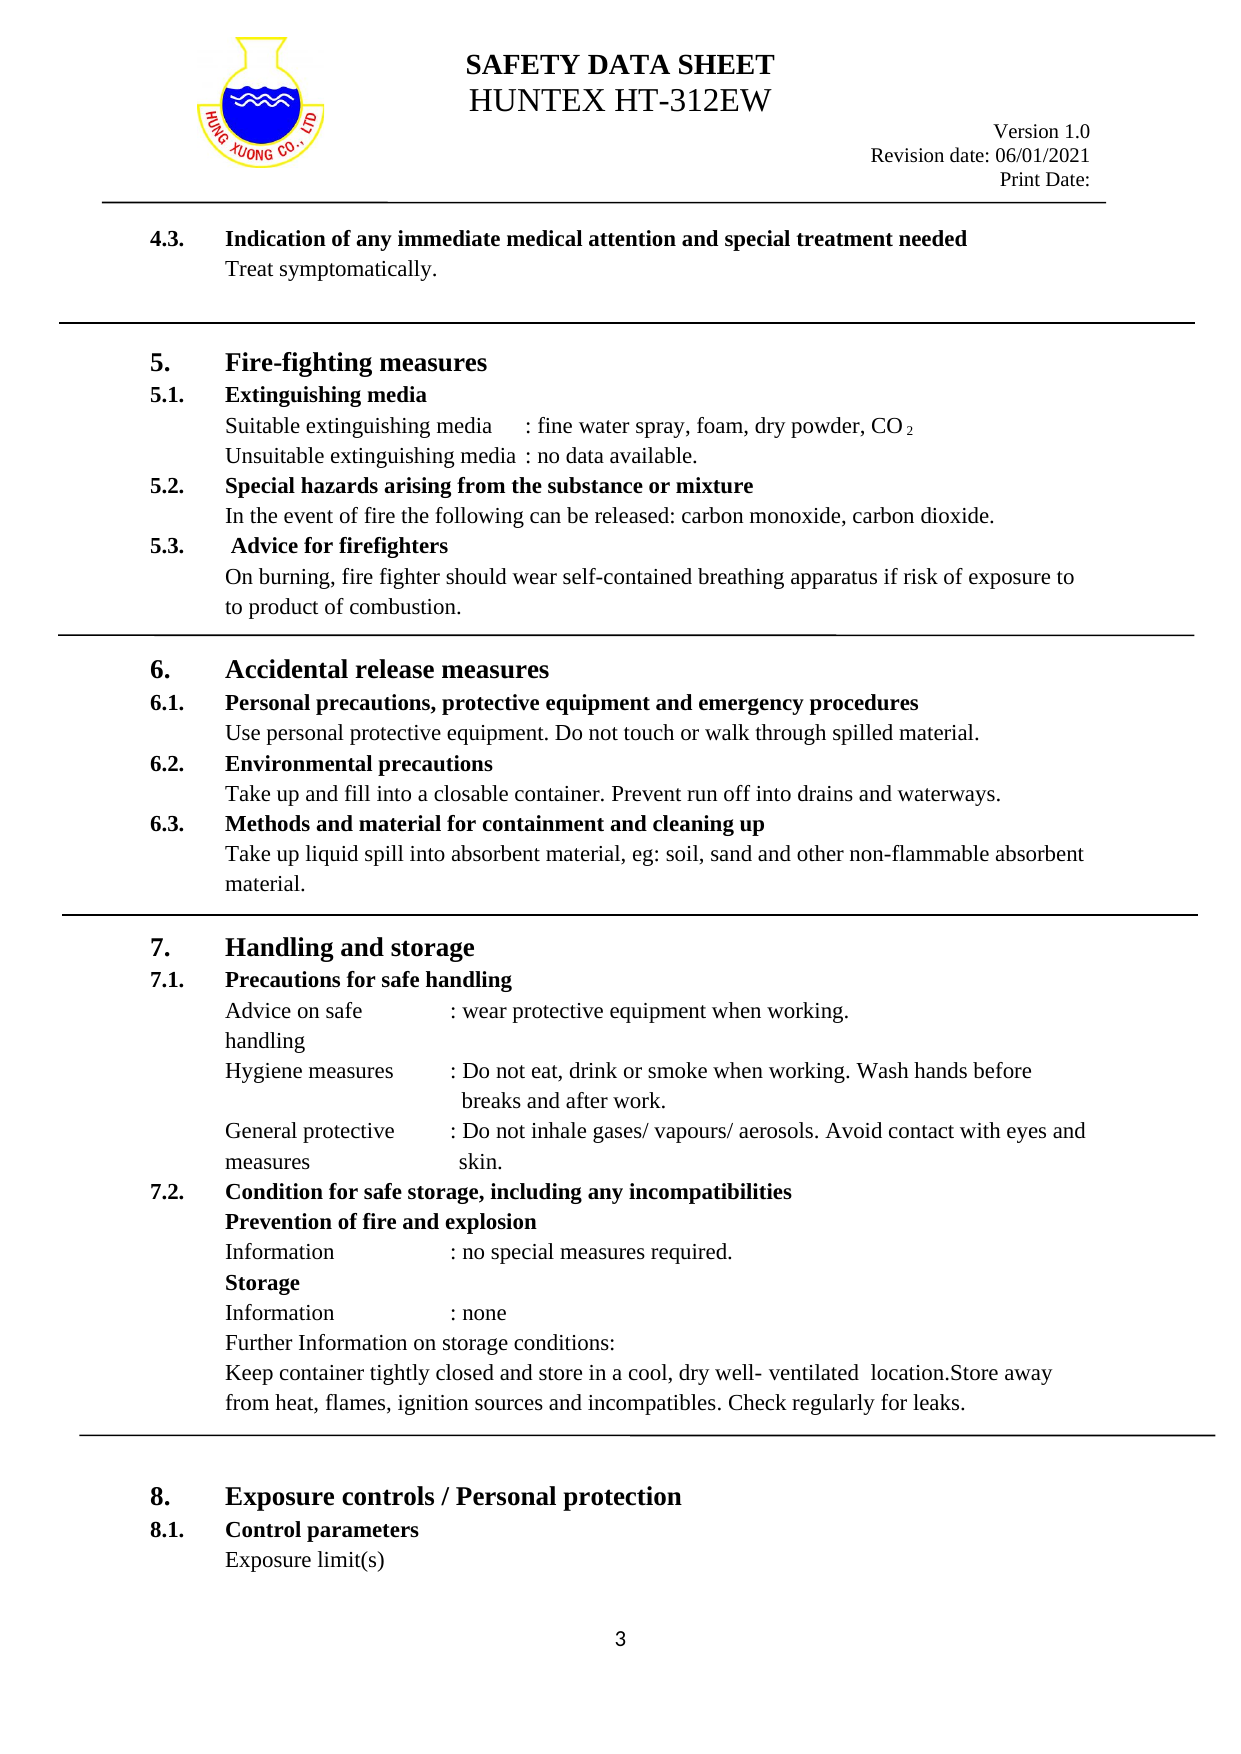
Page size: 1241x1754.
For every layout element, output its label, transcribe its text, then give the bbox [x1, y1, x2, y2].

text 7.1. Precautions for safe handling [150, 967, 1090, 993]
text 6.1. Personal precautions, protective equipment and emergency procedures [150, 689, 1090, 716]
text Keep container tightly closed and store in a cool, dry well- ventilated location.Store away from heat, flames, ignition sources and incompatibles. Check regularly for leaks. [225, 1359, 1090, 1416]
text 7.2. Condition for safe storage, including any incompatibilities [150, 1178, 1090, 1204]
text Advice on safe : wear protective equipment when working. [150, 997, 1090, 1023]
text 6.3. Methods and material for containment and cleaning up [150, 810, 1090, 836]
text breaks and after work. [150, 1087, 1090, 1114]
text 5.2. Special hazards arising from the substance or mixture [150, 472, 1090, 498]
text Take up and fill into a closable container. Prevent run off into drains and waterways. [150, 780, 1090, 806]
text Exposure limit(s) [150, 1546, 1090, 1572]
text Use personal protective equipment. Do not touch or walk through spilled material. [150, 719, 1090, 746]
text 6. Accidental release measures [150, 653, 1090, 684]
text In the event of fire the following can be released: carbon monoxide, carbon dioxide. [150, 502, 1090, 529]
text Treat symptomatically. [150, 255, 1090, 282]
text 4.3. Indication of any immediate medical attention and special treatment needed [150, 225, 1090, 251]
text 6.2. Environmental precautions [150, 749, 1090, 776]
text Further Information on storage conditions: [150, 1329, 1090, 1355]
picture [197, 37, 325, 168]
text General protective : Do not inhale gases/ vapours/ aerosols. Avoid contact with eyes and [150, 1118, 1090, 1144]
text 5.3. Advice for firefighters [150, 533, 1090, 559]
text to product of combustion. [150, 593, 1090, 619]
text material. [150, 870, 1090, 897]
text Suitable extinguishing media : fine water spray, foam, dry powder, CO 2 [175, 412, 1090, 438]
text 8.1. Control parameters [150, 1516, 1090, 1542]
text 7. Handling and storage [150, 931, 1090, 962]
text 5.1. Extinguishing media [150, 382, 1090, 408]
text On burning, fire fighter should wear self-contained breathing apparatus if risk of exposure to [150, 563, 1090, 589]
text Information : no special measures required. [150, 1238, 1090, 1265]
text measures skin. [150, 1148, 1090, 1174]
text 8. Exposure controls / Personal protection [150, 1480, 1090, 1511]
text Prevention of fire and explosion [150, 1208, 1090, 1234]
text 5. Fire-fighting measures [150, 346, 1090, 377]
text Information : none [150, 1299, 1090, 1325]
text Unsuitable extinguishing media : no data available. [150, 442, 1090, 468]
text handling [150, 1027, 1090, 1053]
text Storage [150, 1269, 1090, 1295]
text Hygiene measures : Do not eat, drink or smoke when working. Wash hands before [150, 1057, 1090, 1083]
text Take up liquid spill into absorbent material, eg: soil, sand and other non-flammable absorbent [150, 840, 1090, 867]
